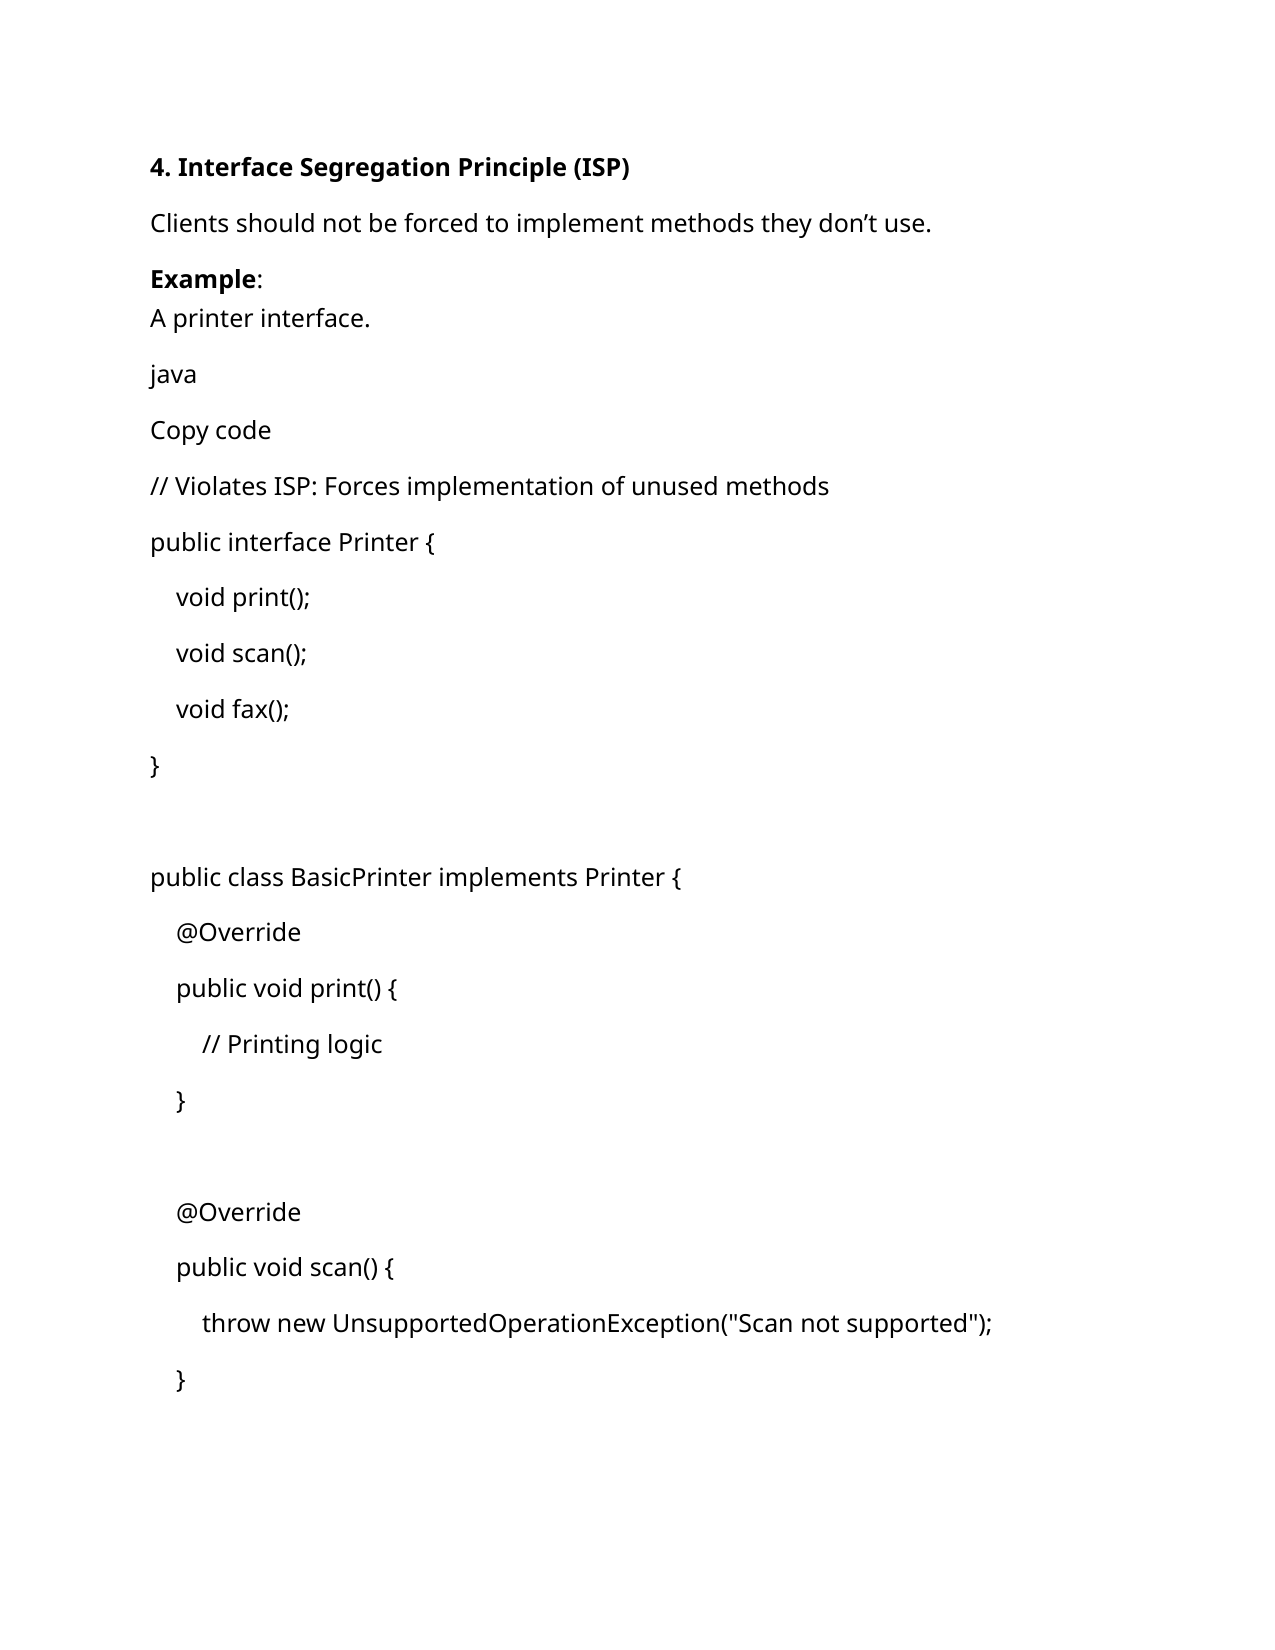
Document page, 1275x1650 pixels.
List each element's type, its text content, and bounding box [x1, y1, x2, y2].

text // Violates ISP: Forces implementation of unused methods [150, 468, 1125, 502]
text Copy code [150, 412, 1125, 447]
text 4. Interface Segregation Principle (ISP) [150, 150, 1125, 184]
text public class BasicPrinter implements Printer { [150, 859, 1125, 893]
text void print(); [150, 580, 1125, 614]
text } [150, 1362, 1125, 1396]
text Example: A printer interface. [150, 262, 1125, 335]
text throw new UnsupportedOperationException("Scan not supported"); [150, 1306, 1125, 1340]
text void scan(); [150, 636, 1125, 670]
text void fax(); [150, 692, 1125, 726]
text java [150, 357, 1125, 391]
text Clients should not be forced to implement methods they don’t use. [150, 206, 1125, 240]
text @Override [150, 915, 1125, 949]
text public void print() { [150, 971, 1125, 1005]
text @Override [150, 1194, 1125, 1228]
text // Printing logic [150, 1027, 1125, 1061]
text public void scan() { [150, 1250, 1125, 1284]
text } [150, 1082, 1125, 1117]
text public interface Printer { [150, 524, 1125, 558]
text } [150, 747, 1125, 782]
